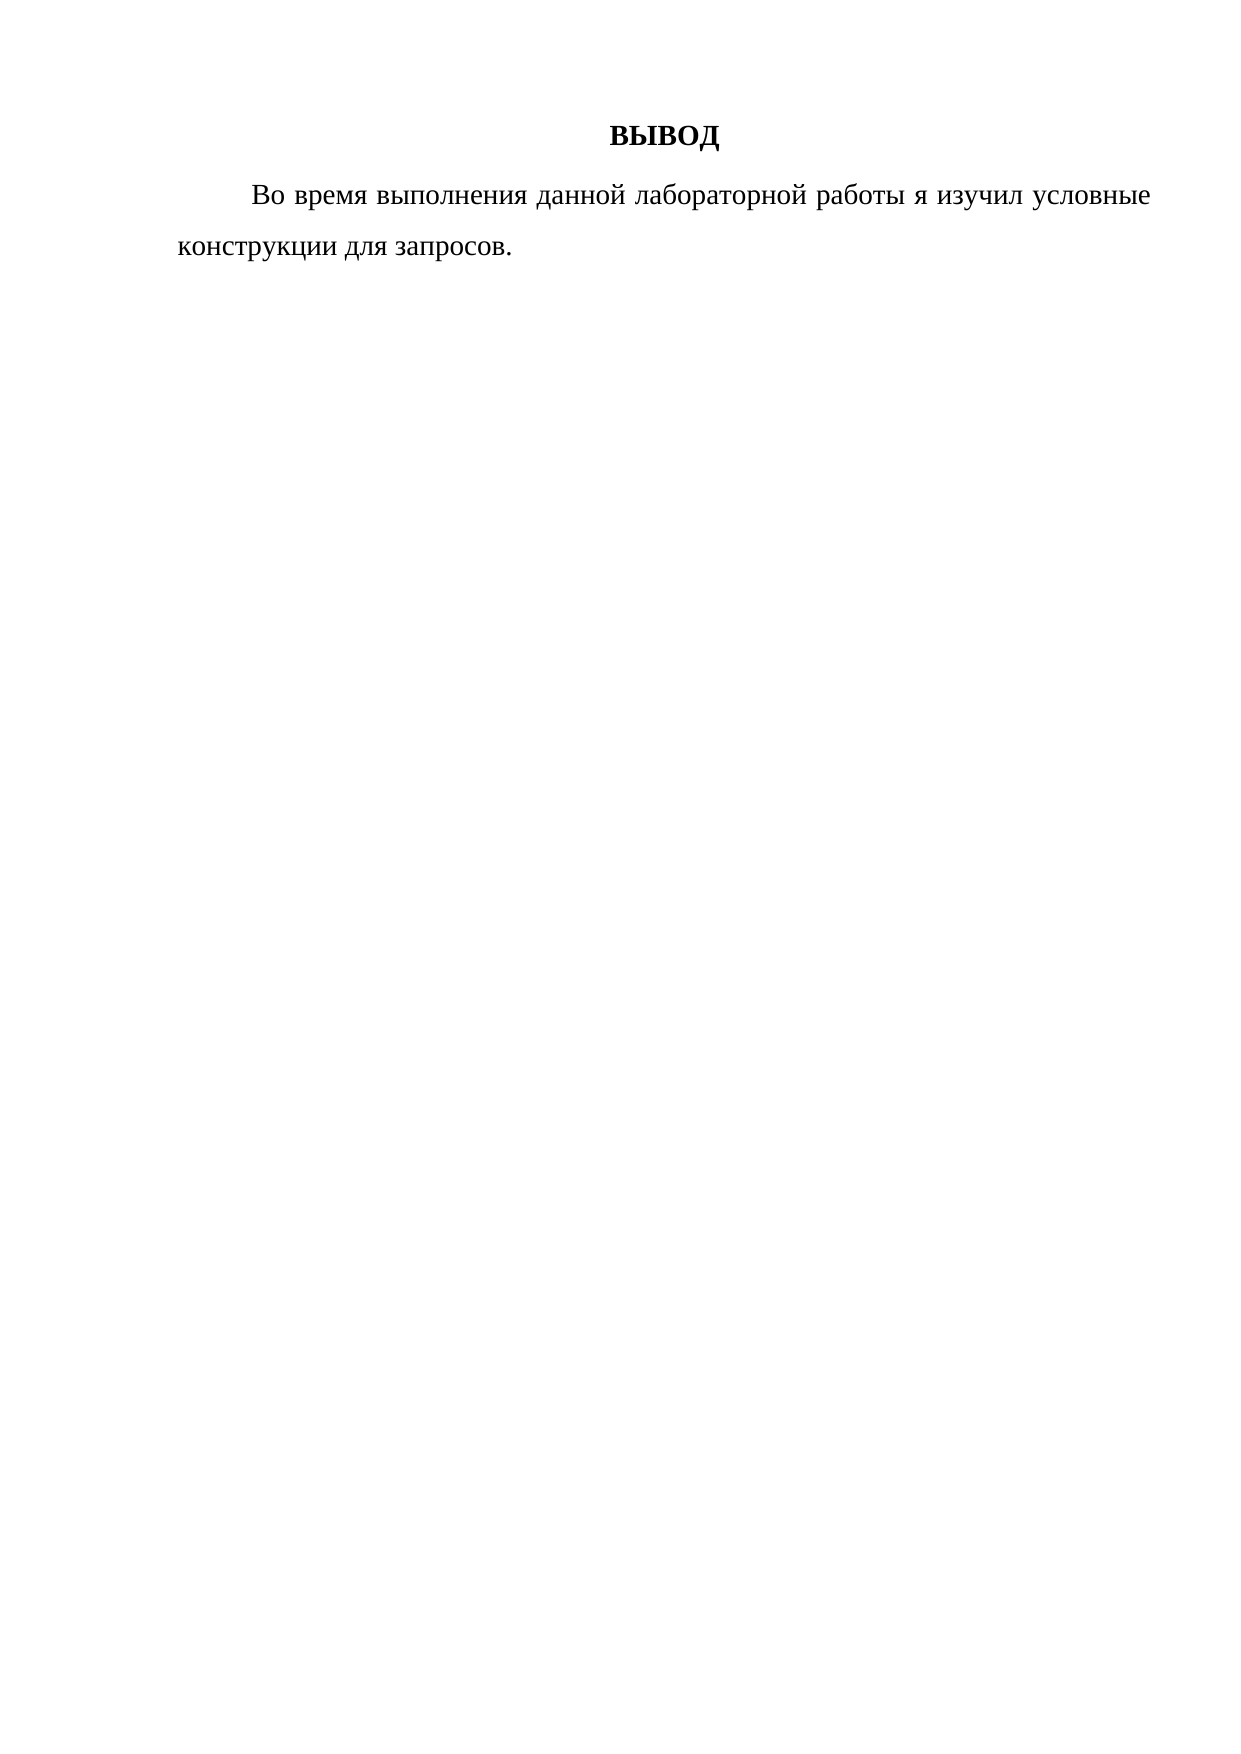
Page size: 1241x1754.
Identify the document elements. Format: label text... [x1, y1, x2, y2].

text Во время выполнения данной лабораторной работы я изучил условные конструкции для запросов. [177, 177, 1152, 261]
text ВЫВОД [177, 118, 1152, 152]
